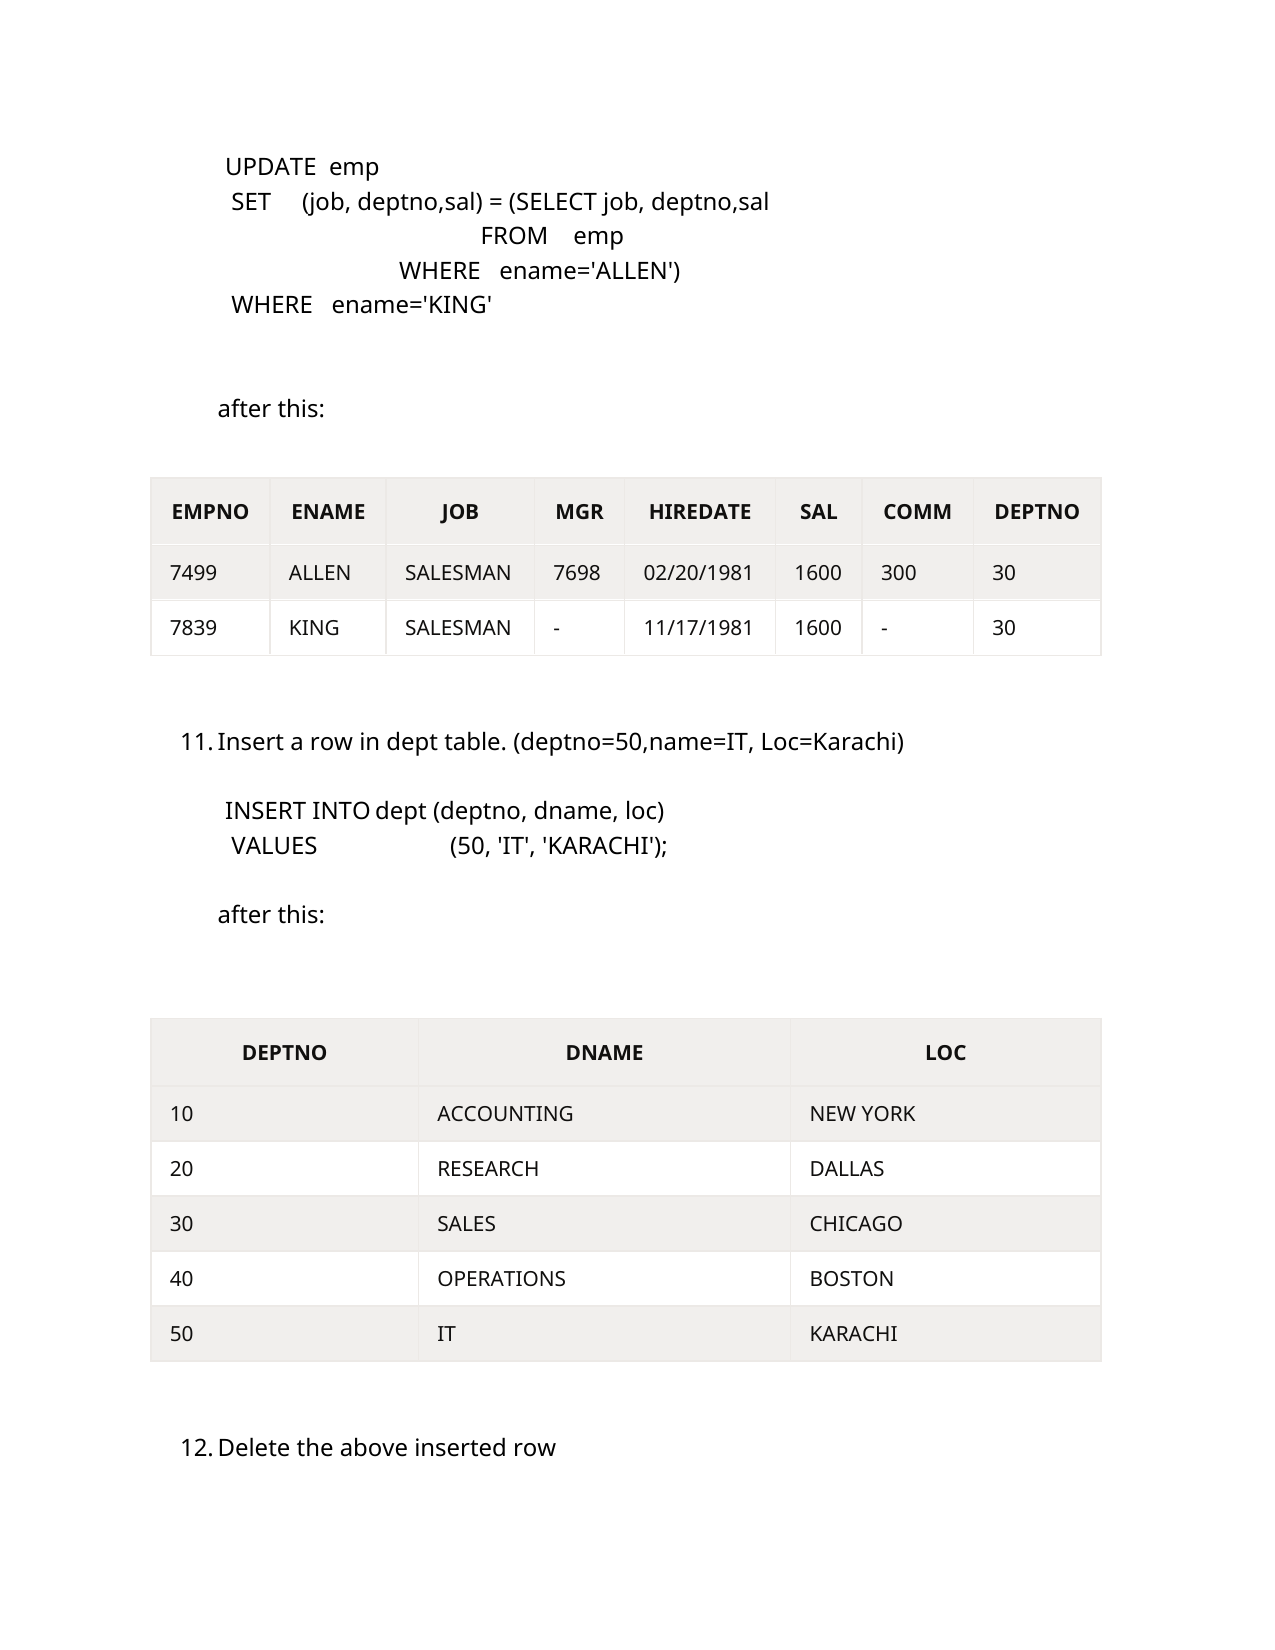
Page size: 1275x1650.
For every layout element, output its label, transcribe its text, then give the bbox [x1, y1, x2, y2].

list WHERE ename='ALLEN') [225, 253, 1125, 286]
list FROM emp [225, 219, 1125, 252]
table_cell SALESMAN [387, 601, 534, 654]
table_cell 40 [152, 1252, 418, 1305]
table_cell 1600 [776, 546, 861, 599]
table_cell ALLEN [271, 546, 385, 599]
table_header MGR [535, 479, 624, 544]
table_cell DALLAS [791, 1142, 1100, 1195]
table_cell RESEARCH [419, 1142, 790, 1195]
table_cell 20 [152, 1142, 418, 1195]
table_cell 10 [152, 1087, 418, 1140]
table_cell KING [271, 601, 385, 654]
table_header JOB [387, 479, 534, 544]
list UPDATE emp [225, 150, 1125, 183]
list Insert a row in dept table. (deptno=50,name=IT, Loc=Karachi) [180, 725, 1125, 758]
list after this: [217, 391, 1125, 424]
list WHERE ename='KING' [225, 288, 1125, 321]
list INSERT INTO dept (deptno, dname, loc) [225, 794, 1125, 827]
table_header COMM [863, 479, 973, 544]
table_header LOC [791, 1019, 1100, 1085]
table_header ENAME [271, 479, 385, 544]
table_cell NEW YORK [791, 1087, 1100, 1140]
table_cell 7839 [152, 601, 269, 654]
table_cell 30 [974, 601, 1100, 654]
table_header SAL [776, 479, 861, 544]
table_cell - [863, 601, 973, 654]
table_header DEPTNO [152, 1019, 418, 1085]
table_cell SALESMAN [387, 546, 534, 599]
table_cell 50 [152, 1307, 418, 1360]
table_cell 7698 [535, 546, 624, 599]
list after this: [217, 897, 1125, 930]
table_cell - [535, 601, 624, 654]
table_cell 1600 [776, 601, 861, 654]
table_header DNAME [419, 1019, 790, 1085]
table_cell 300 [863, 546, 973, 599]
table_cell 02/20/1981 [625, 546, 775, 599]
table_cell 11/17/1981 [625, 601, 775, 654]
table_cell BOSTON [791, 1252, 1100, 1305]
table_cell 30 [974, 546, 1100, 599]
table_cell SALES [419, 1197, 790, 1250]
table_cell KARACHI [791, 1307, 1100, 1360]
list VALUES (50, 'IT', 'KARACHI'); [225, 828, 1125, 861]
table_cell 7499 [152, 546, 269, 599]
table_cell ACCOUNTING [419, 1087, 790, 1140]
table_cell OPERATIONS [419, 1252, 790, 1305]
list SET (job, deptno,sal) = (SELECT job, deptno,sal [225, 184, 1125, 217]
table_cell IT [419, 1307, 790, 1360]
table_cell 30 [152, 1197, 418, 1250]
table_header EMPNO [152, 479, 269, 544]
list Delete the above inserted row [180, 1431, 1125, 1463]
table_header DEPTNO [974, 479, 1100, 544]
table_cell CHICAGO [791, 1197, 1100, 1250]
table_header HIREDATE [625, 479, 775, 544]
